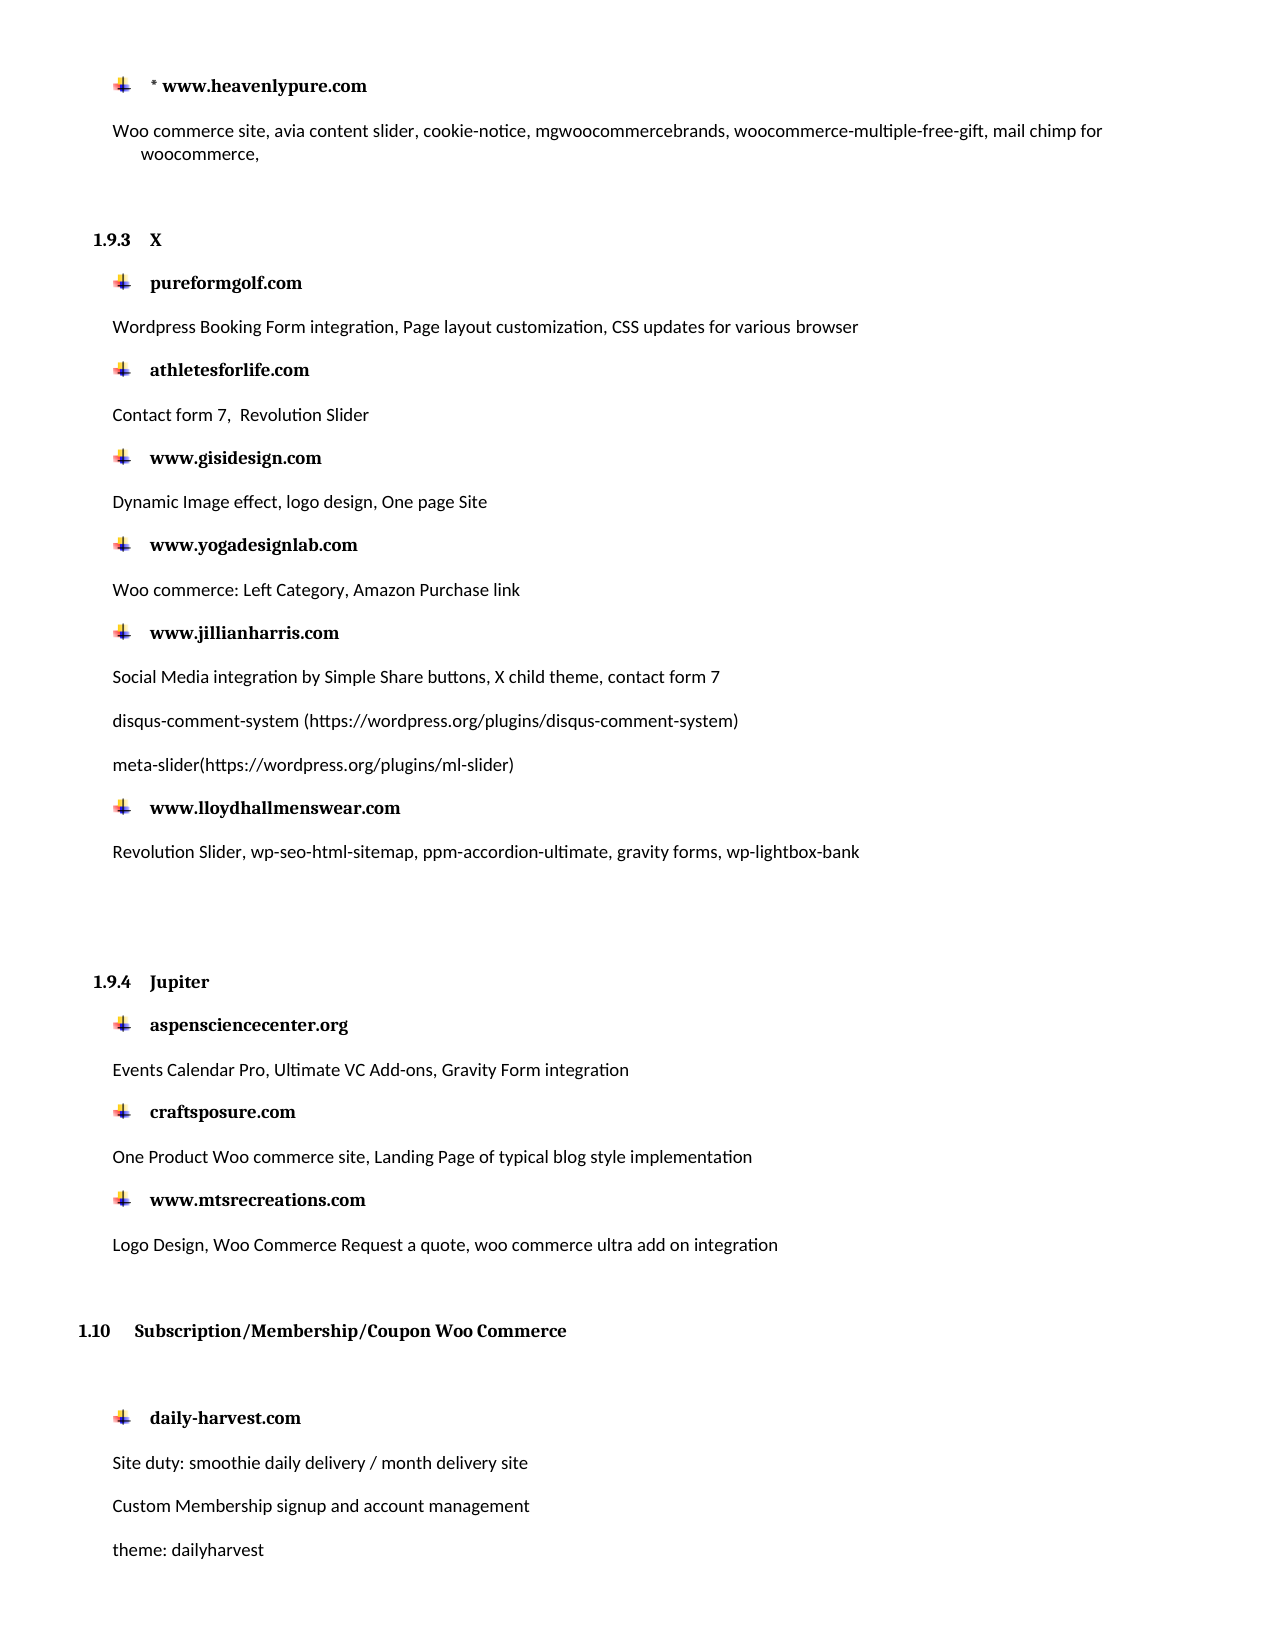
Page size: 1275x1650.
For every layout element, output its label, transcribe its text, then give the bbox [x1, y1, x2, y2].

text Custom Membership signup and account management [112, 1494, 1200, 1517]
picture [113, 1408, 131, 1425]
picture [113, 1102, 131, 1119]
subtitle www.gisidesign.com [112, 447, 1200, 469]
picture [113, 1014, 131, 1032]
subtitle www.yogadesignlab.com [112, 534, 1200, 556]
subtitle www.jillianharris.com [112, 622, 1200, 644]
subtitle www.lloydhallmenswear.com [112, 797, 1200, 819]
text disqus-comment-system (https://wordpress.org/plugins/disqus-comment-system) [112, 709, 1200, 732]
text Woo commerce site, avia content slider, cookie-notice, mgwoocommercebrands, woocommerce-multiple-free-gift, mail chimp for woocommerce, [112, 119, 1200, 164]
text Revolution Slider, wp-seo-html-sitemap, ppm-accordion-ultimate, gravity forms, wp-lightbox-bank [112, 840, 1200, 863]
text Contact form 7, Revolution Slider [112, 403, 1200, 426]
picture [113, 447, 131, 465]
subtitle X [94, 229, 1200, 251]
picture [113, 75, 131, 93]
subtitle Jupiter [94, 972, 1200, 993]
text Woo commerce: Left Category, Amazon Purchase link [112, 578, 1200, 601]
subtitle daily-harvest.com [112, 1407, 1200, 1429]
picture [113, 1189, 131, 1207]
subtitle www.mtsrecreations.com [112, 1189, 1200, 1211]
picture [113, 622, 131, 640]
subtitle craftsposure.com [112, 1101, 1200, 1124]
text Social Media integration by Simple Share buttons, X child theme, contact form 7 [112, 665, 1200, 688]
picture [113, 272, 131, 290]
picture [113, 797, 131, 815]
subtitle athletesforlife.com [112, 359, 1200, 381]
text Site duty: smoothie daily delivery / month delivery site [112, 1451, 1200, 1474]
text Dynamic Image effect, logo design, One page Site [112, 490, 1200, 513]
text meta-slider(https://wordpress.org/plugins/ml-slider) [112, 753, 1200, 776]
subtitle aspensciencecenter.org [112, 1014, 1200, 1036]
text One Product Woo commerce site, Landing Page of typical blog style implementation [112, 1145, 1200, 1168]
subtitle Subscription/Membership/Coupon Woo Commerce [79, 1320, 1200, 1342]
subtitle pureformgolf.com [112, 272, 1200, 294]
subtitle * www.heavenlypure.com [112, 75, 1200, 97]
text theme: dailyharvest [112, 1538, 1200, 1561]
text Events Calendar Pro, Ultimate VC Add-ons, Gravity Form integration [112, 1058, 1200, 1081]
text Wordpress Booking Form integration, Page layout customization, CSS updates for various browser [112, 315, 1200, 338]
picture [113, 535, 131, 552]
text Logo Design, Woo Commerce Request a quote, woo commerce ultra add on integration [112, 1233, 1200, 1256]
picture [113, 360, 131, 377]
